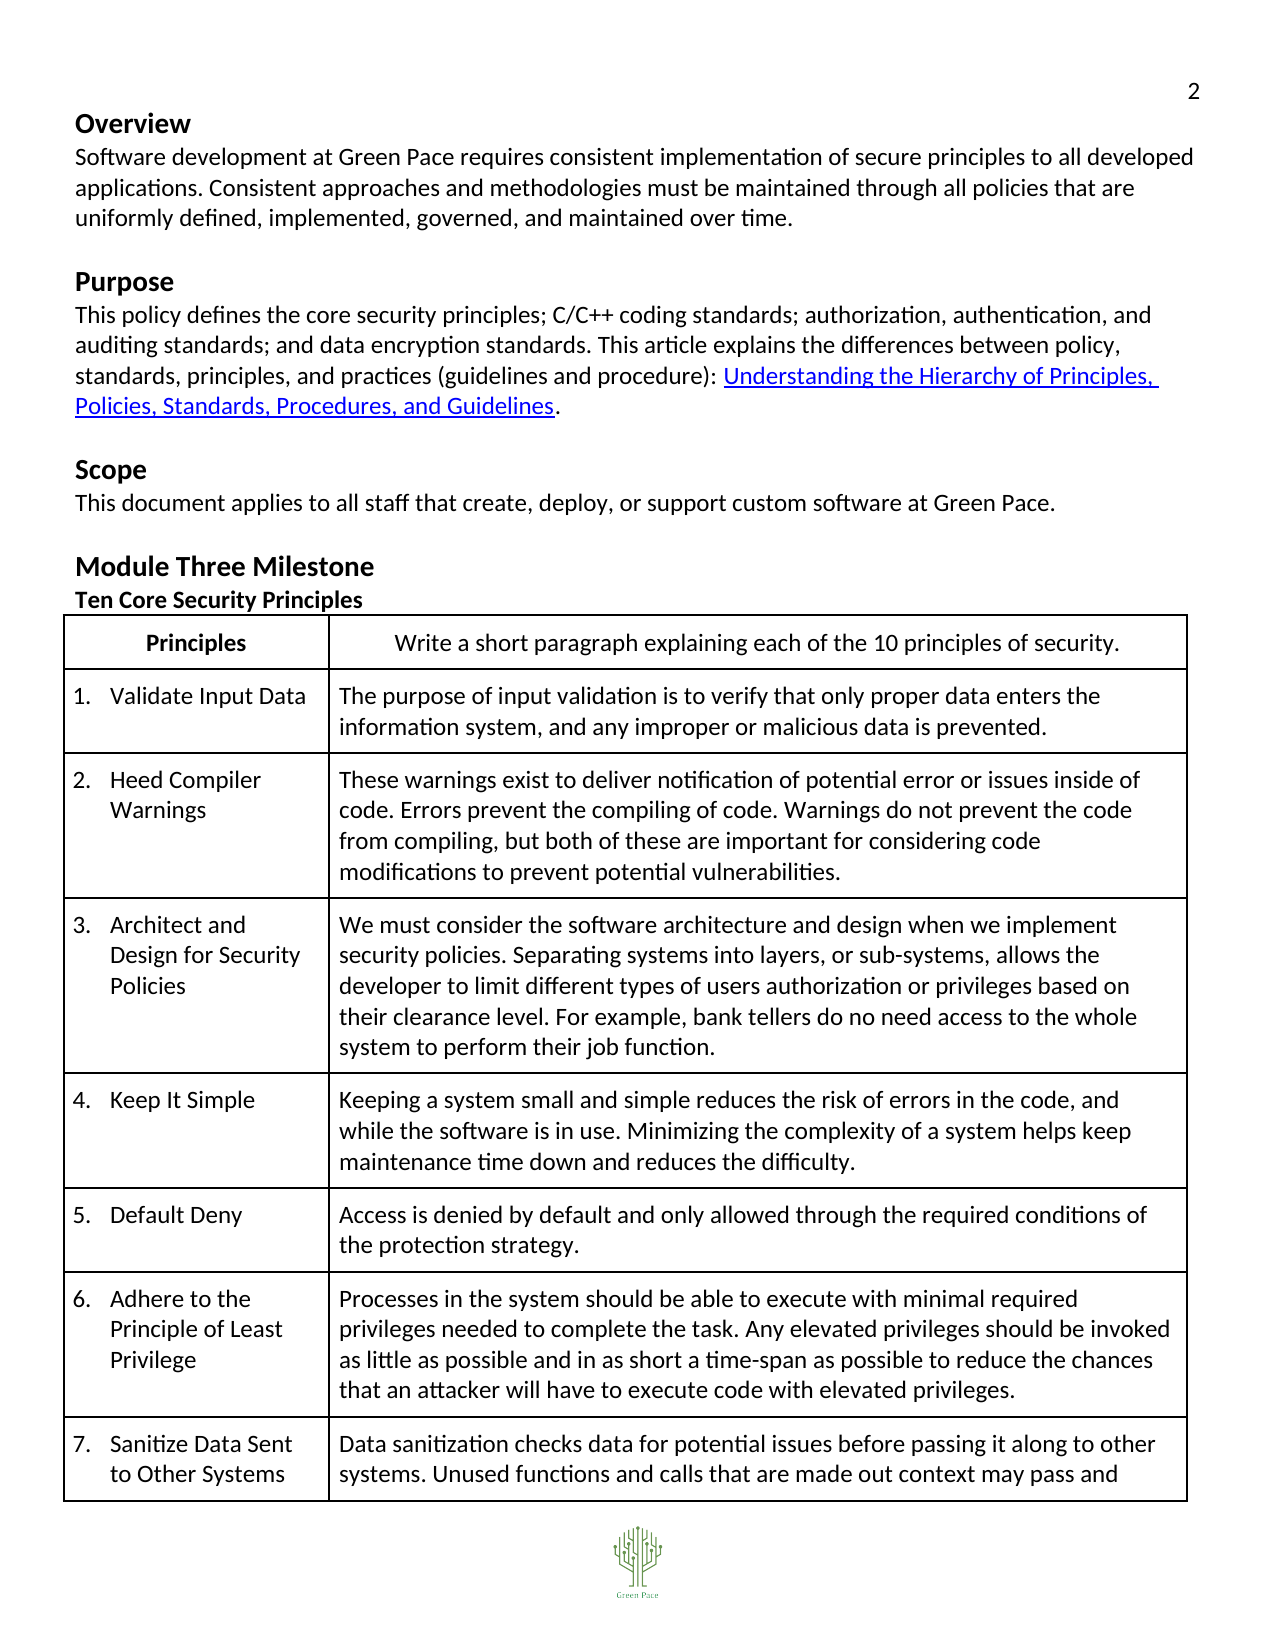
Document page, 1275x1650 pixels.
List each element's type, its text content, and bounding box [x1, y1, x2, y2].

table_cell Processes in the system should be able to execute with minimal required privileges needed to complete the task. Any elevated privileges should be invoked as little as possible and in as short a time-span as possible to reduce the chances that an attacker will have to execute code with elevated privileges. [330, 1273, 1186, 1416]
subtitle Scope [75, 451, 1200, 487]
text Software development at Green Pace requires consistent implementation of secure principles to all developed applications. Consistent approaches and methodologies must be maintained through all policies that are uniformly defined, implemented, governed, and maintained over time. [75, 141, 1200, 233]
table_cell Access is denied by default and only allowed through the required conditions of the protection strategy. [330, 1189, 1186, 1271]
table_cell Sanitize Data Sent to Other Systems [65, 1418, 328, 1499]
table_cell Architect and Design for Security Policies [65, 899, 328, 1072]
table_cell Keep It Simple [65, 1074, 328, 1187]
subtitle Module Three Milestone [75, 548, 1200, 584]
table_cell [330, 1418, 1186, 1499]
table_cell Default Deny [65, 1189, 328, 1271]
table_header Principles [65, 616, 328, 668]
table_cell Heed Compiler Warnings [65, 754, 328, 897]
subtitle Ten Core Security Principles [75, 584, 1200, 614]
table_header Write a short paragraph explaining each of the 10 principles of security. [330, 616, 1186, 668]
table_cell We must consider the software architecture and design when we implement security policies. Separating systems into layers, or sub-systems, allows the developer to limit different types of users authorization or privileges based on their clearance level. For example, bank tellers do no need access to the whole system to perform their job function. [330, 899, 1186, 1072]
text This policy defines the core security principles; C/C++ coding standards; authorization, authentication, and auditing standards; and data encryption standards. This article explains the differences between policy, standards, principles, and practices (guidelines and procedure): Understanding the Hierarchy of Principles, Policies, Standards, Procedures, and Guidelines. [75, 299, 1200, 421]
text This document applies to all staff that create, deploy, or support custom software at Green Pace. [75, 487, 1200, 518]
subtitle Purpose [75, 263, 1200, 299]
table_cell Keeping a system small and simple reduces the risk of errors in the code, and while the software is in use. Minimizing the complexity of a system helps keep maintenance time down and reduces the difficulty. [330, 1074, 1186, 1187]
subtitle Overview [75, 106, 1200, 141]
table_cell The purpose of input validation is to verify that only proper data enters the information system, and any improper or malicious data is prevented. [330, 670, 1186, 752]
table_cell Adhere to the Principle of Least Privilege [65, 1273, 328, 1416]
picture [605, 1521, 670, 1606]
table_cell Validate Input Data [65, 670, 328, 752]
table_cell These warnings exist to deliver notification of potential error or issues inside of code. Errors prevent the compiling of code. Warnings do not prevent the code from compiling, but both of these are important for considering code modifications to prevent potential vulnerabilities. [330, 754, 1186, 897]
